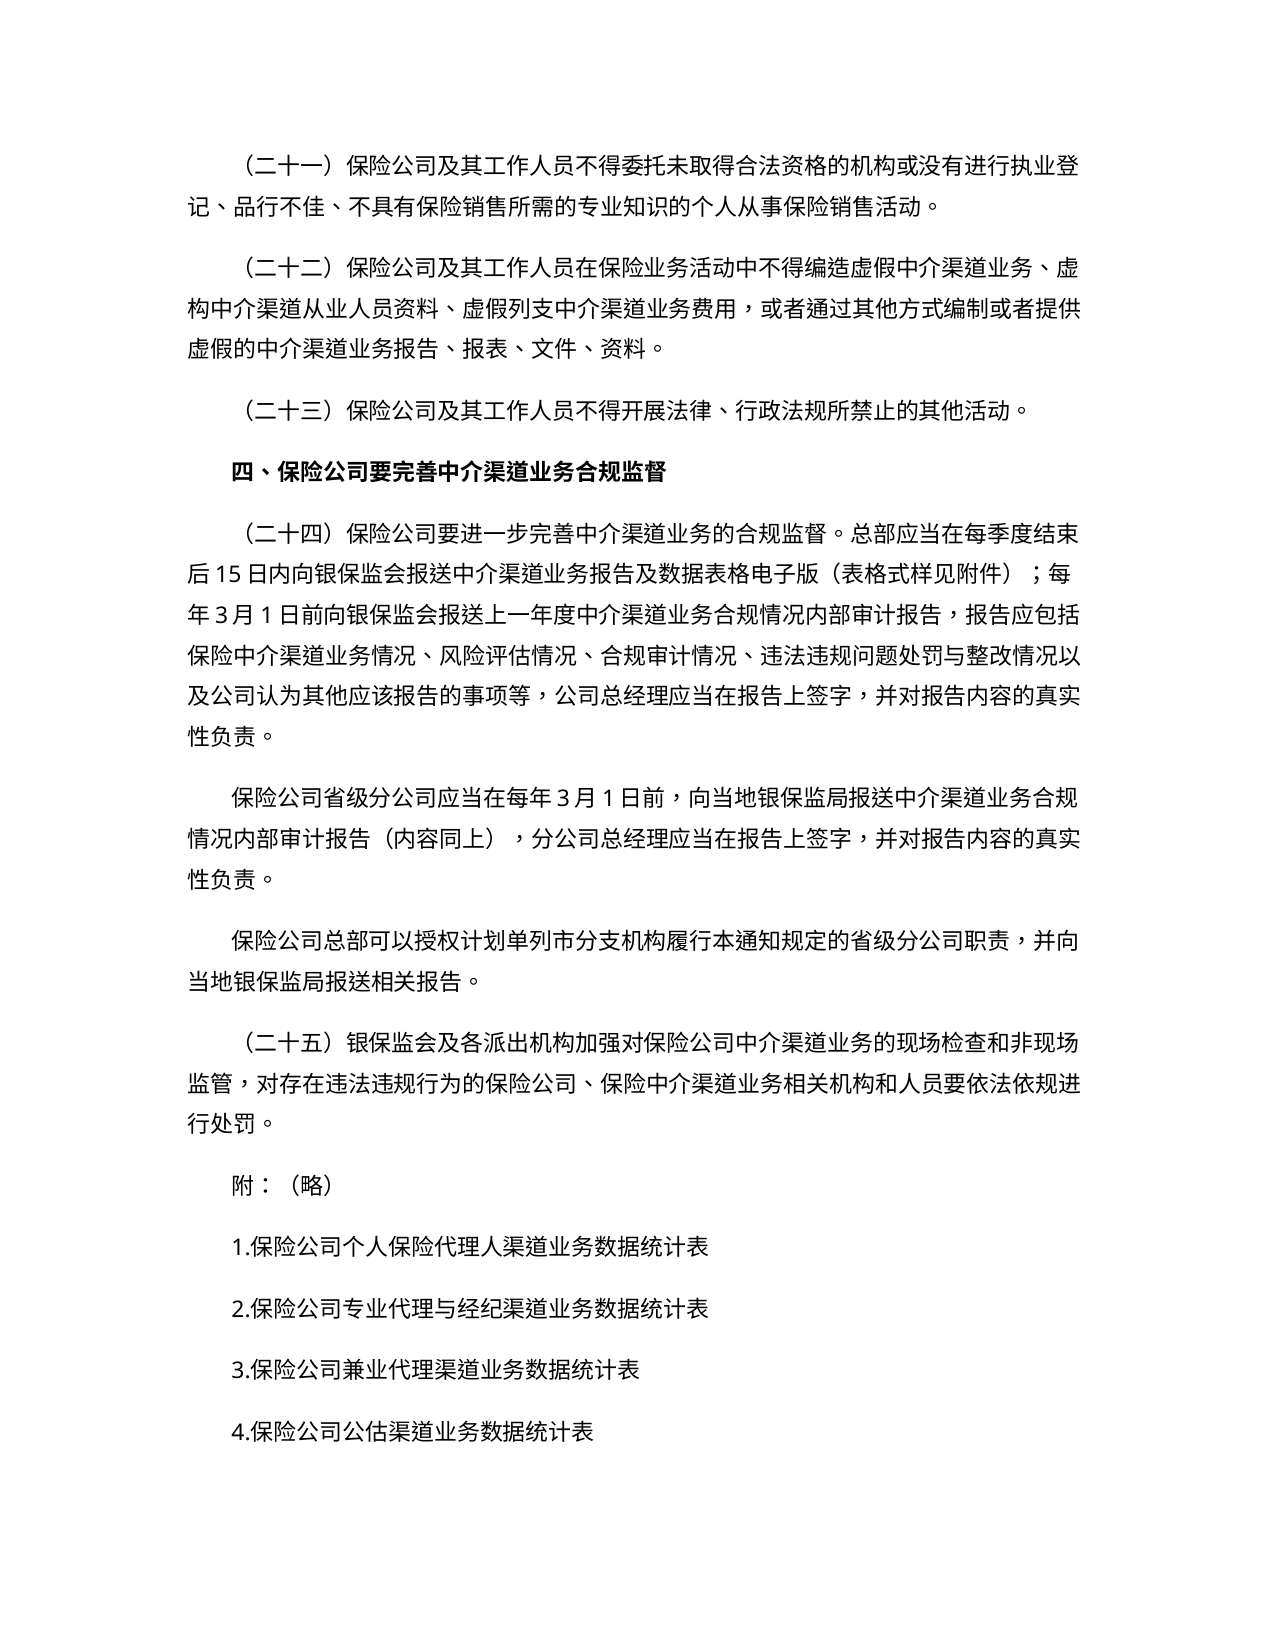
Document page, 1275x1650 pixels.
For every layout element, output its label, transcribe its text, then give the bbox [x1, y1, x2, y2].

text 四、保险公司要完善中介渠道业务合规监督 [187, 456, 1087, 487]
text 附：（略） [187, 1170, 1087, 1201]
text （二十四）保险公司要进一步完善中介渠道业务的合规监督。总部应当在每季度结束后15日内向银保监会报送中介渠道业务报告及数据表格电子版（表格式样见附件）；每年3月1日前向银保监会报送上一年度中介渠道业务合规情况内部审计报告，报告应包括保险中介渠道业务情况、风险评估情况、合规审计情况、违法违规问题处罚与整改情况以及公司认为其他应该报告的事项等，公司总经理应当在报告上签字，并对报告内容的真实性负责。 [187, 518, 1087, 752]
text 3.保险公司兼业代理渠道业务数据统计表 [187, 1354, 1087, 1385]
text （二十三）保险公司及其工作人员不得开展法律、行政法规所禁止的其他活动。 [187, 395, 1087, 426]
text （二十一）保险公司及其工作人员不得委托未取得合法资格的机构或没有进行执业登记、品行不佳、不具有保险销售所需的专业知识的个人从事保险销售活动。 [187, 150, 1087, 222]
text （二十二）保险公司及其工作人员在保险业务活动中不得编造虚假中介渠道业务、虚构中介渠道从业人员资料、虚假列支中介渠道业务费用，或者通过其他方式编制或者提供虚假的中介渠道业务报告、报表、文件、资料。 [187, 252, 1087, 364]
text 4.保险公司公估渠道业务数据统计表 [187, 1416, 1087, 1447]
text 2.保险公司专业代理与经纪渠道业务数据统计表 [187, 1293, 1087, 1324]
text 保险公司总部可以授权计划单列市分支机构履行本通知规定的省级分公司职责，并向当地银保监局报送相关报告。 [187, 925, 1087, 997]
text 保险公司省级分公司应当在每年3月1日前，向当地银保监局报送中介渠道业务合规情况内部审计报告（内容同上），分公司总经理应当在报告上签字，并对报告内容的真实性负责。 [187, 782, 1087, 895]
text （二十五）银保监会及各派出机构加强对保险公司中介渠道业务的现场检查和非现场监管，对存在违法违规行为的保险公司、保险中介渠道业务相关机构和人员要依法依规进行处罚。 [187, 1027, 1087, 1139]
text 1.保险公司个人保险代理人渠道业务数据统计表 [187, 1231, 1087, 1262]
